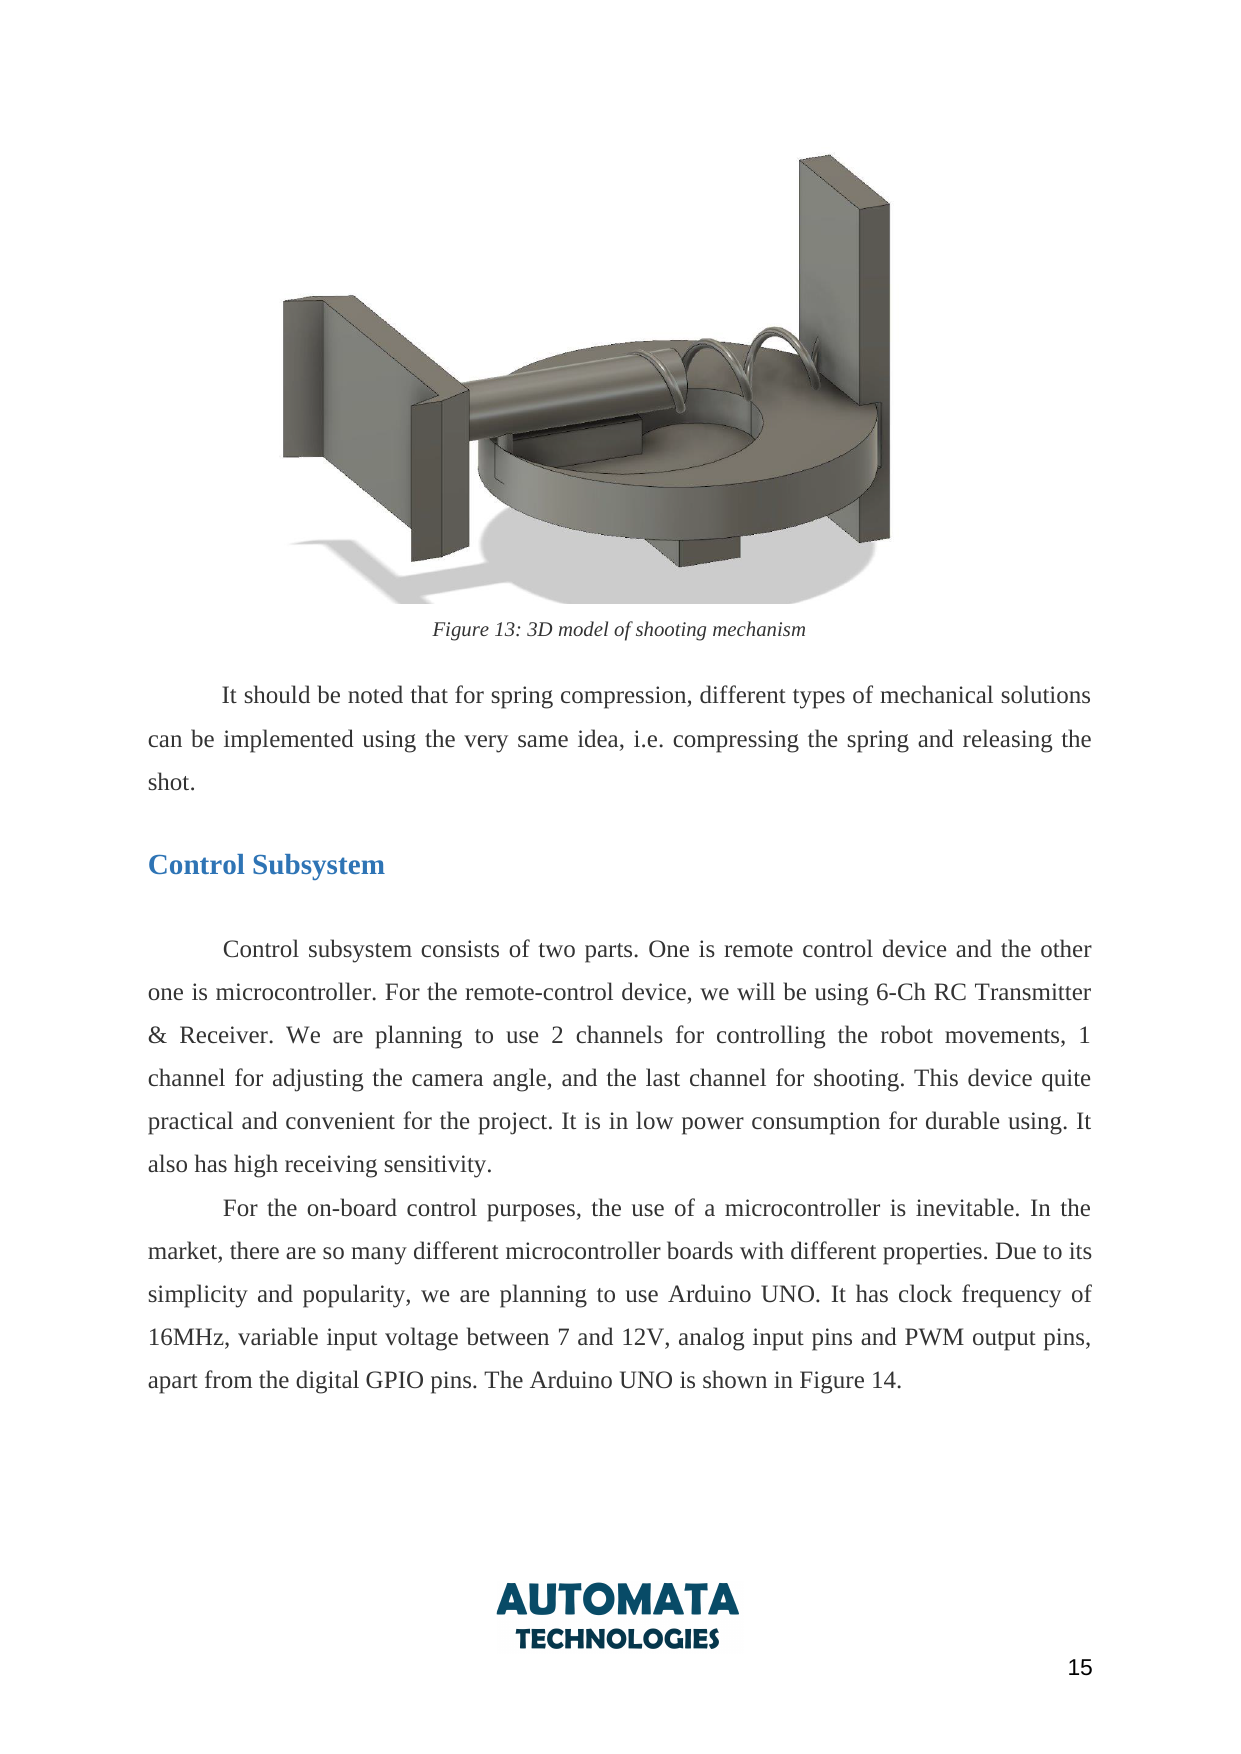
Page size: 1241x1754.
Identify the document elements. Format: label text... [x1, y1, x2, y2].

text For the on-board control purposes, the use of a microcontroller is inevitable. In the market, there are so many different microcontroller boards with different properties. Due to its simplicity and popularity, we are planning to use Arduino UNO. It has clock frequency of 16MHz, variable input voltage between 7 and 12V, analog input pins and PWM output pins, apart from the digital GPIO pins. The Arduino UNO is shown in Figure 14. [148, 1193, 1093, 1394]
text Control subsystem consists of two parts. One is remote control device and the other one is microcontroller. For the remote-control device, we will be using 6-Ch RC Transmitter & Receiver. We are planning to use 2 channels for controlling the robot movements, 1 channel for adjusting the camera angle, and the last channel for shooting. This device quite practical and convenient for the project. It is in low power consumption for durable using. It also has high receiving sensitivity. [148, 934, 1093, 1178]
text It should be noted that for spring compression, different types of mechanical solutions can be implemented using the very same idea, i.e. compressing the spring and releasing the shot. [148, 681, 1093, 796]
picture [496, 1581, 744, 1654]
picture [147, 147, 1123, 604]
text Figure 13: 3D model of shooting mechanism [148, 617, 1093, 641]
subtitle Control Subsystem [148, 847, 1093, 881]
